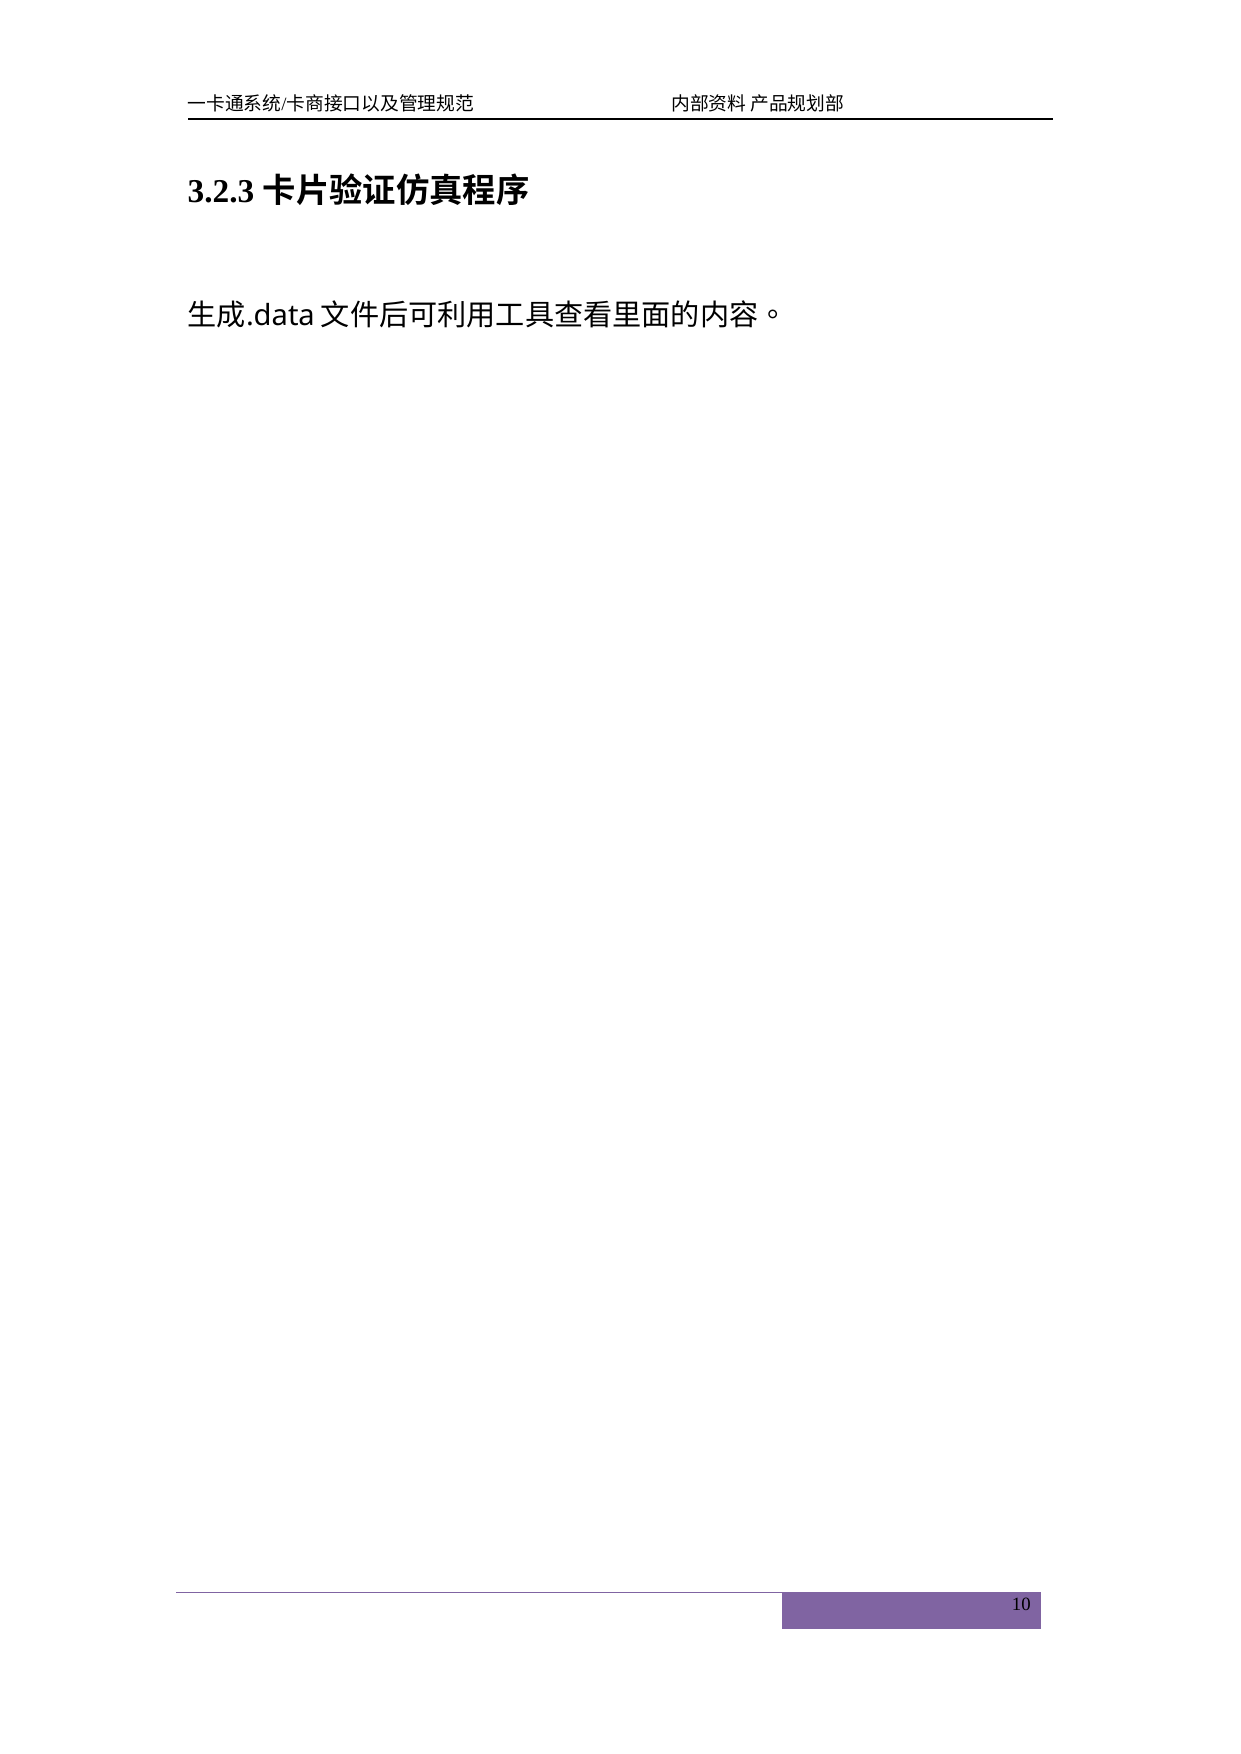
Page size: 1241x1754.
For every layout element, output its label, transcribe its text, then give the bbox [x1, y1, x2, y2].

text 生成.data文件后可利用工具查看里面的内容。 [187, 283, 1053, 348]
text 卡片验证仿真程序 [187, 156, 1053, 221]
